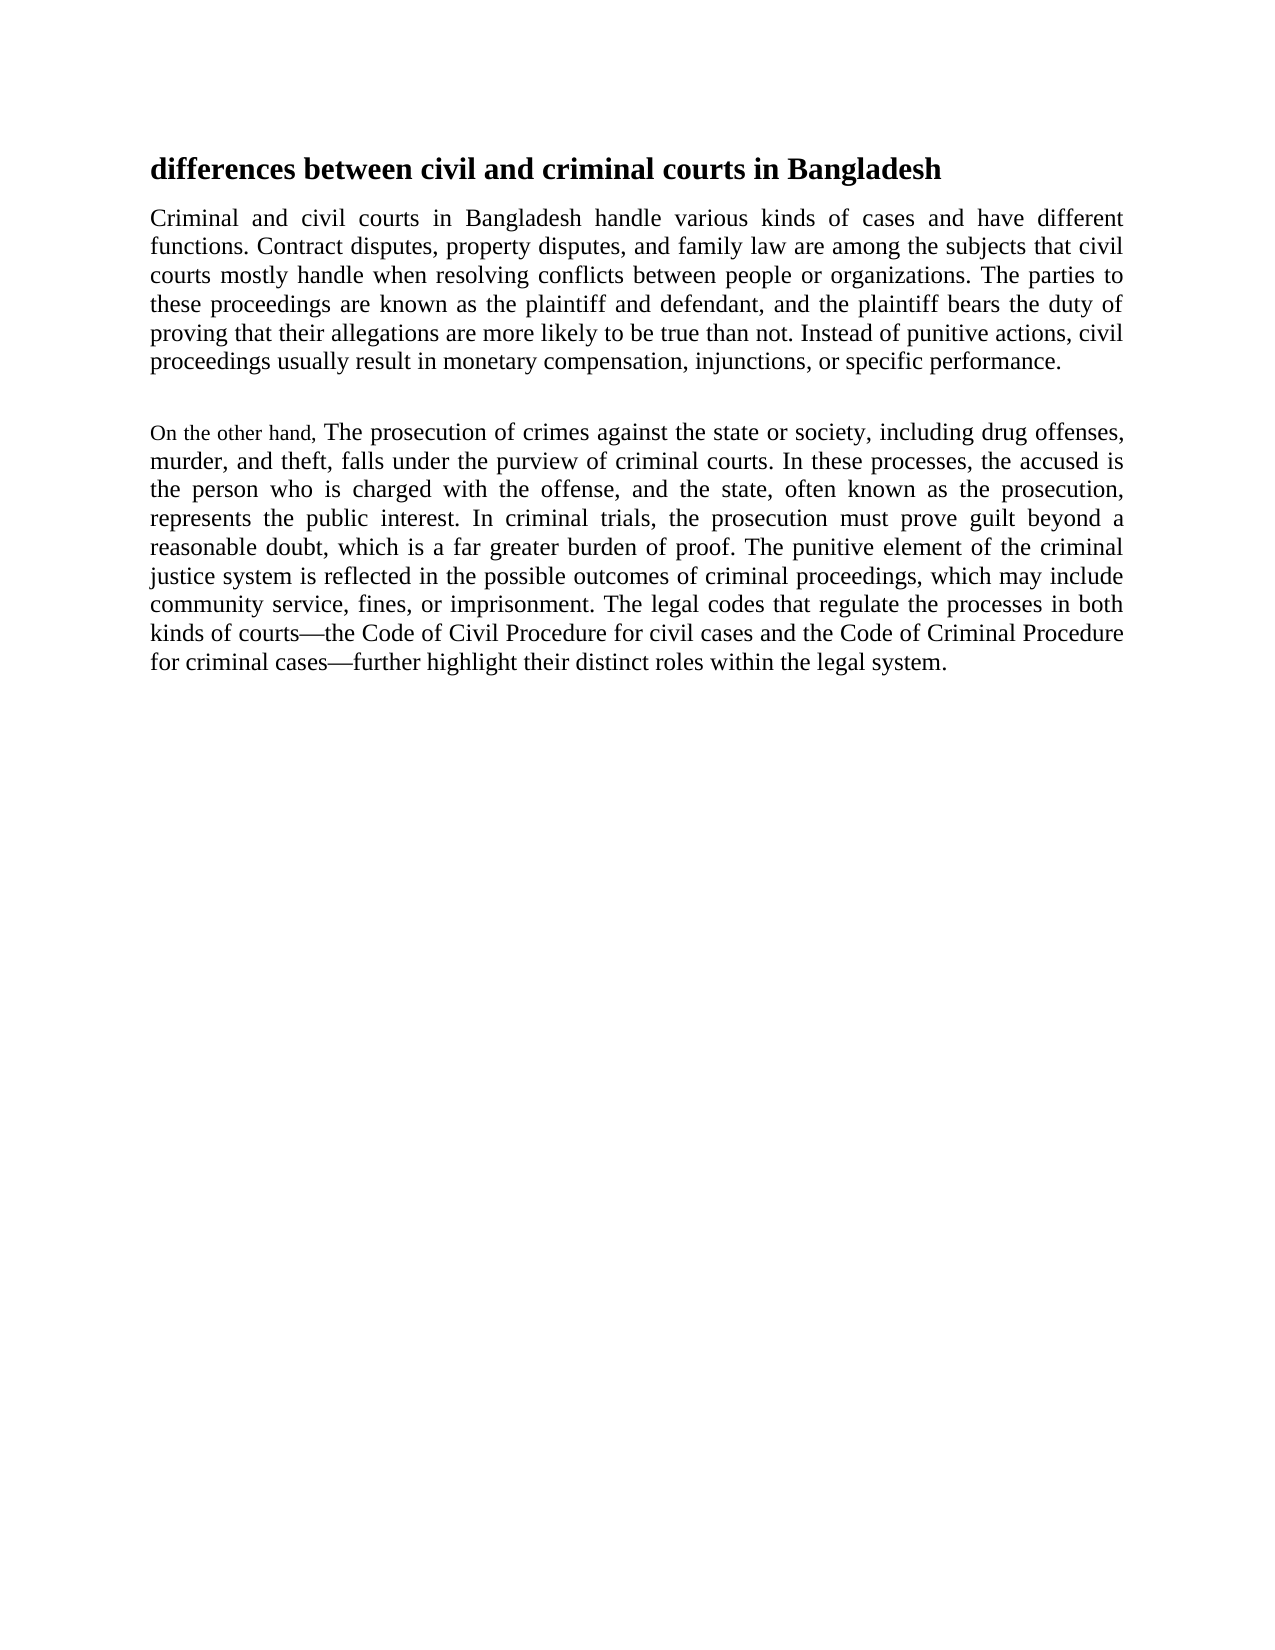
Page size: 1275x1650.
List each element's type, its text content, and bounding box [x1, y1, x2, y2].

text Criminal and civil courts in Bangladesh handle various kinds of cases and have different functions. Contract disputes, property disputes, and family law are among the subjects that civil courts mostly handle when resolving conflicts between people or organizations. The parties to these proceedings are known as the plaintiff and defendant, and the plaintiff bears the duty of proving that their allegations are more likely to be true than not. Instead of punitive actions, civil proceedings usually result in monetary compensation, injunctions, or specific performance. [150, 203, 1125, 375]
text On the other hand, The prosecution of crimes against the state or society, including drug offenses, murder, and theft, falls under the purview of criminal courts. In these processes, the accused is the person who is charged with the offense, and the state, often known as the prosecution, represents the public interest. In criminal trials, the prosecution must prove guilt beyond a reasonable doubt, which is a far greater burden of proof. The punitive element of the criminal justice system is reflected in the possible outcomes of criminal proceedings, which may include community service, fines, or imprisonment. The legal codes that regulate the processes in both kinds of courts—the Code of Civil Procedure for civil cases and the Code of Criminal Procedure for criminal cases—further highlight their distinct roles within the legal system. [150, 417, 1125, 676]
text differences between civil and criminal courts in Bangladesh [150, 150, 1125, 186]
